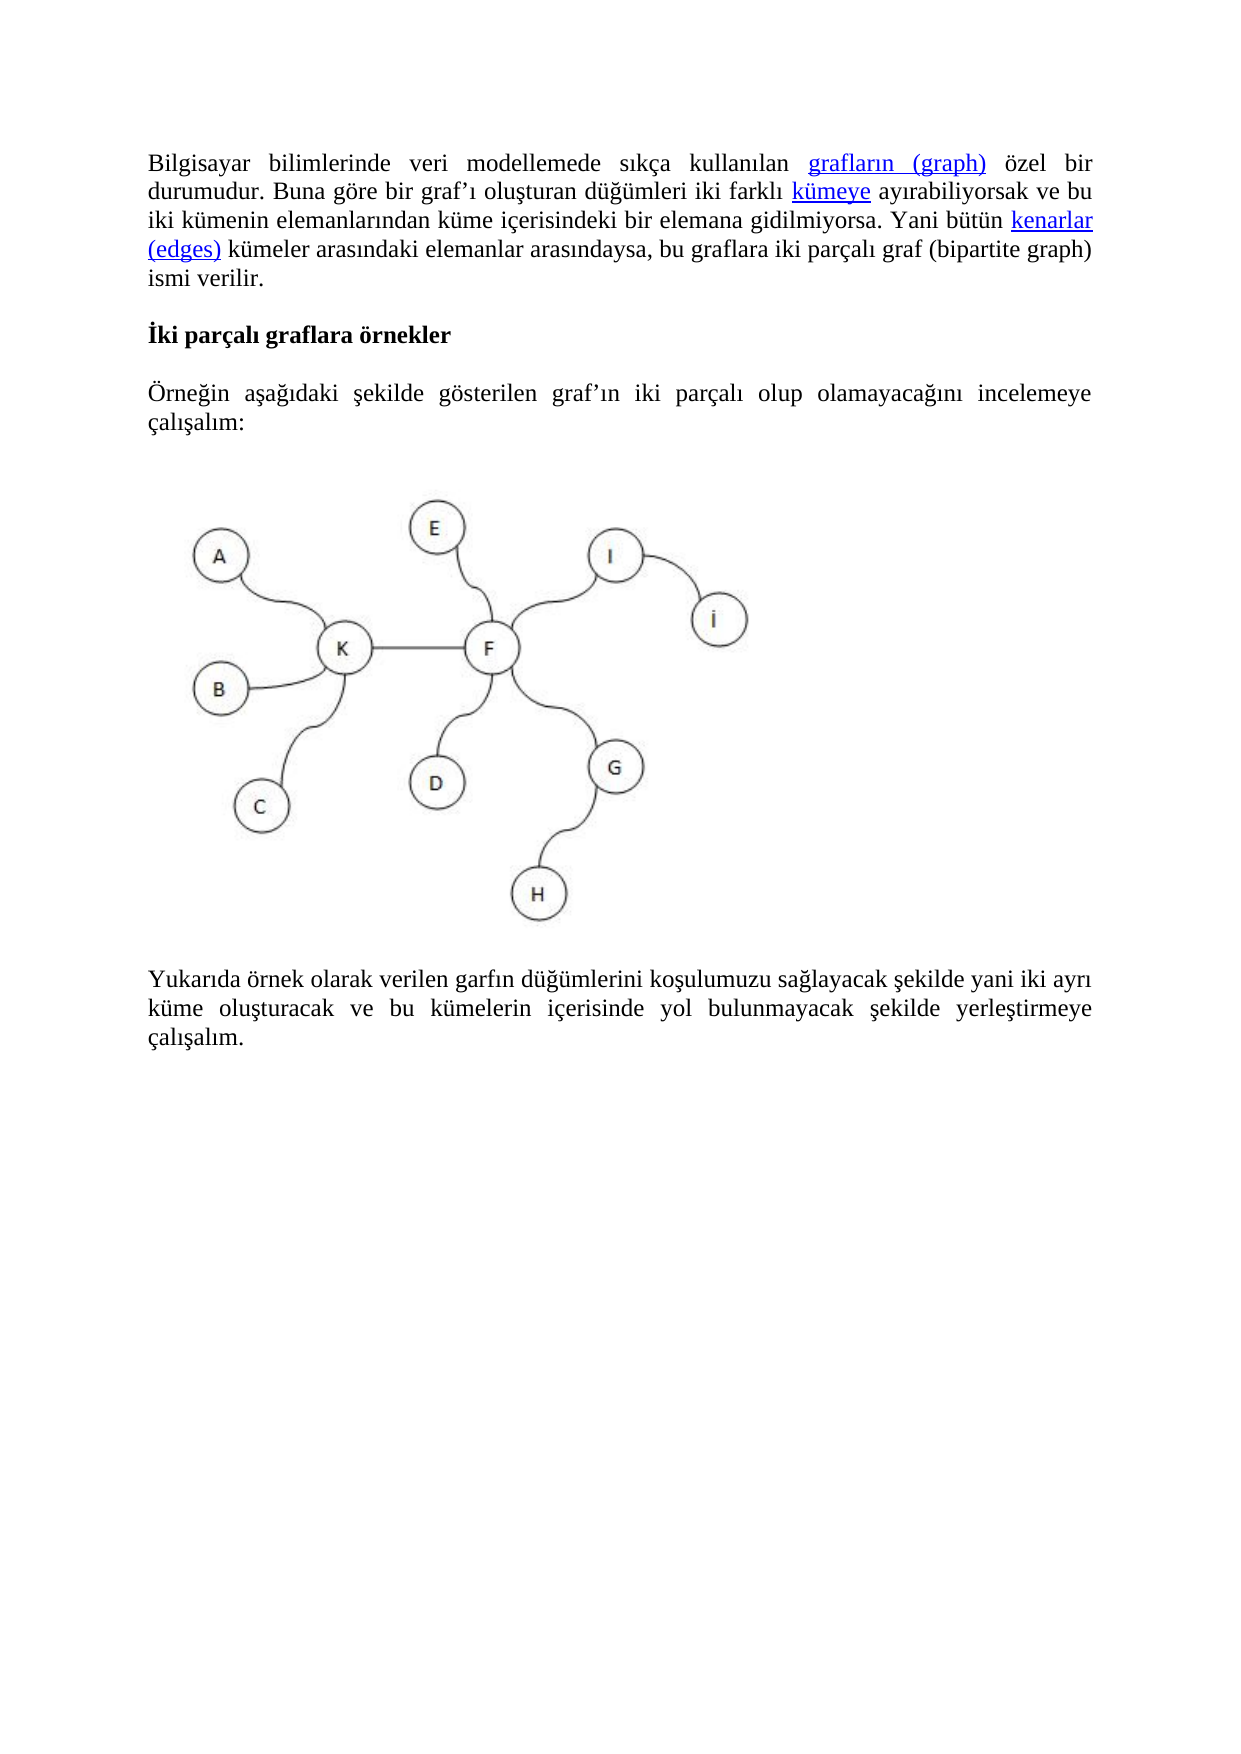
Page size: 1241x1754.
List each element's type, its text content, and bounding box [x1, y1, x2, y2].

text Bilgisayar bilimlerinde veri modellemede sıkça kullanılan grafların (graph) özel bir durumudur. Buna göre bir graf’ı oluşturan düğümleri iki farklı kümeye ayırabiliyorsak ve bu iki kümenin elemanlarından küme içerisindeki bir elemana gidilmiyorsa. Yani bütün kenarlar (edges) kümeler arasındaki elemanlar arasındaysa, bu graflara iki parçalı graf (bipartite graph) ismi verilir. [148, 148, 1093, 291]
text İki parçalı graflara örnekler [148, 321, 1093, 349]
picture [147, 465, 772, 936]
text Örneğin aşağıdaki şekilde gösterilen graf’ın iki parçalı olup olamayacağını incelemeye çalışalım: [148, 378, 1093, 436]
text Yukarıda örnek olarak verilen garfın düğümlerini koşulumuzu sağlayacak şekilde yani iki ayrı küme oluşturacak ve bu kümelerin içerisinde yol bulunmayacak şekilde yerleştirmeye çalışalım. [148, 964, 1093, 1051]
